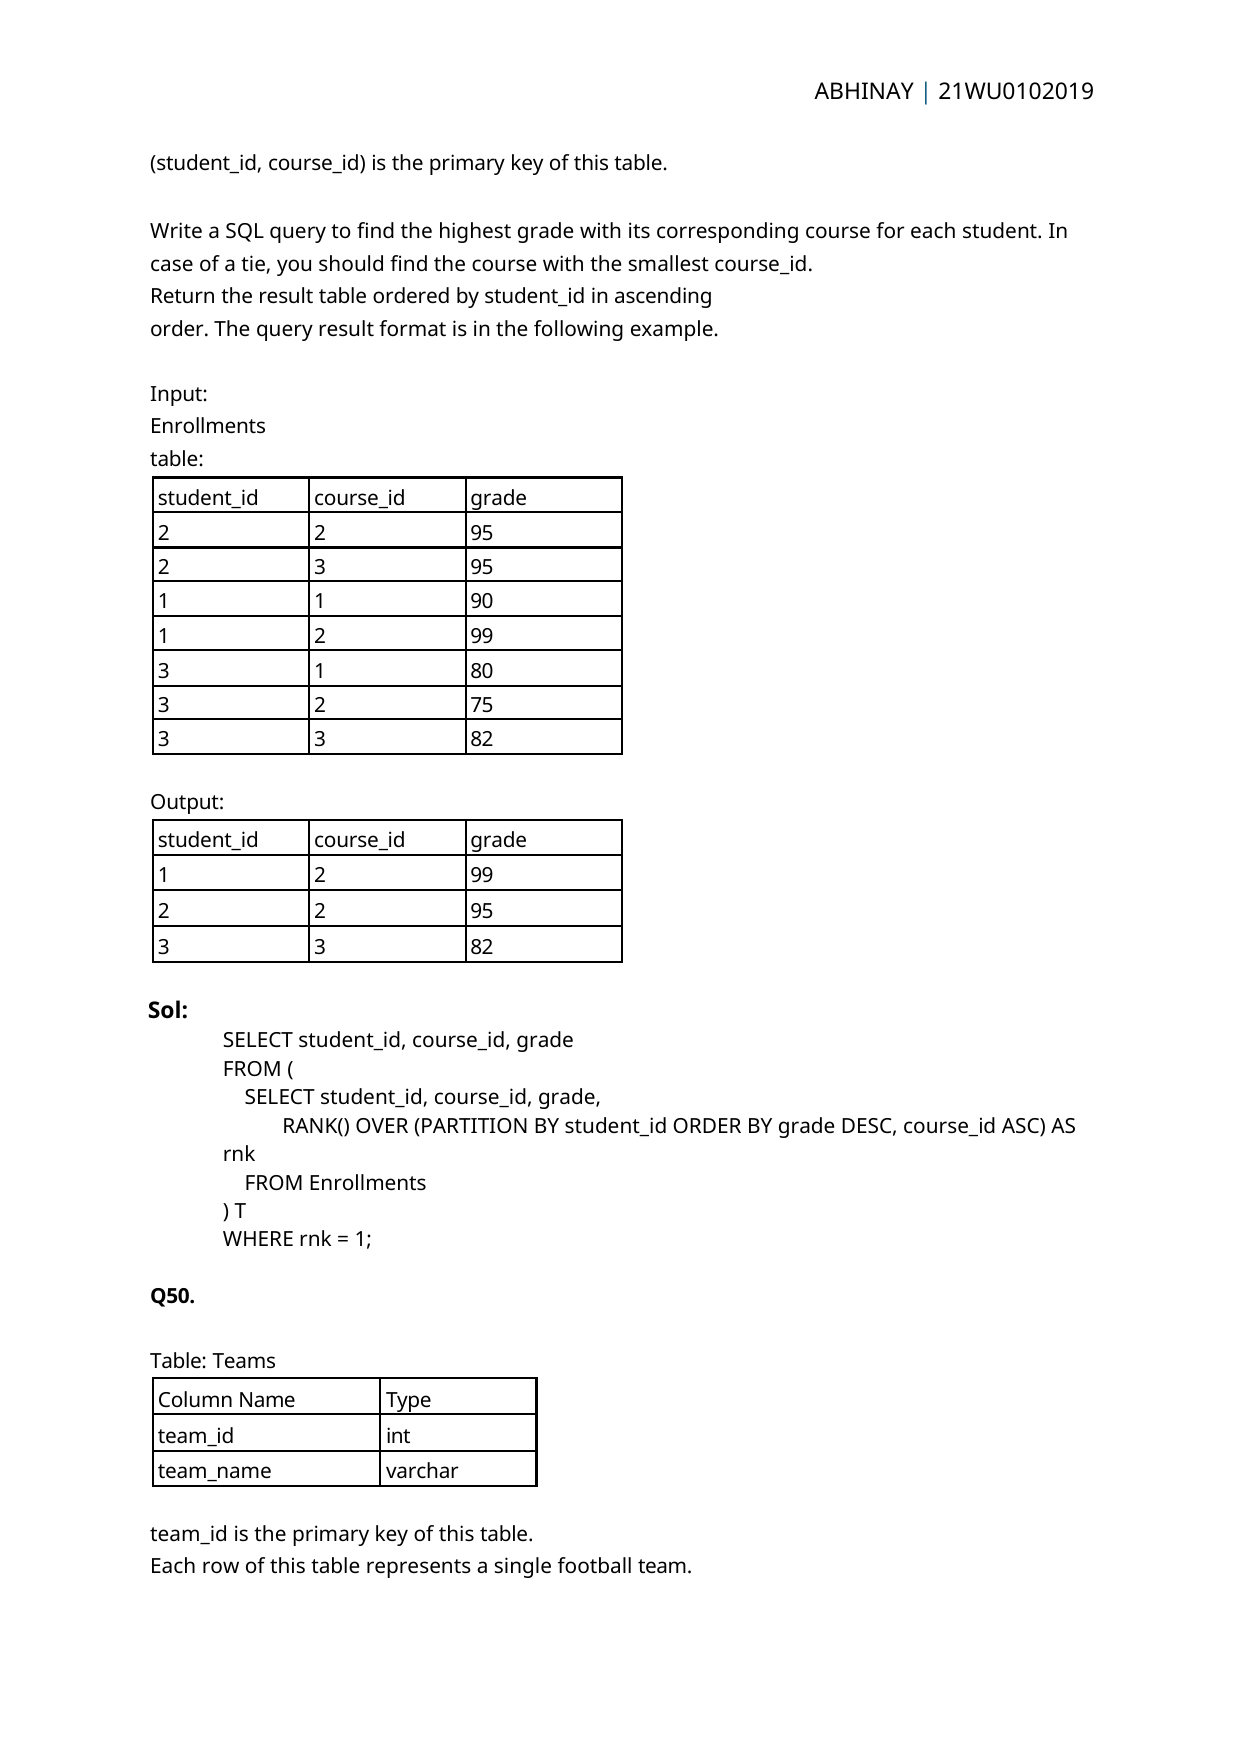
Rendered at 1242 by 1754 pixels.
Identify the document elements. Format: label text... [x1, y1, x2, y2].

text Return the result table ordered by student_id in ascending order. The query result format is in the following example. [150, 281, 767, 342]
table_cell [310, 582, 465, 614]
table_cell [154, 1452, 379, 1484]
text (student_id, course_id) is the primary key of this table. [150, 148, 1094, 176]
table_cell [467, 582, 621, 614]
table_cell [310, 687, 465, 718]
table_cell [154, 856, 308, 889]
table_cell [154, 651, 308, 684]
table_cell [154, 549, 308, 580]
text SELECT student_id, course_id, grade, [223, 1082, 1094, 1111]
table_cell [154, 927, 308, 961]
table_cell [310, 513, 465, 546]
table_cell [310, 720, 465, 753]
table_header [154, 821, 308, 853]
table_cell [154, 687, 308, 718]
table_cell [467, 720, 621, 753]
subtitle Q50. [150, 1281, 1094, 1310]
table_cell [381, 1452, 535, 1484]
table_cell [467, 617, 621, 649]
text ) T [223, 1196, 1094, 1224]
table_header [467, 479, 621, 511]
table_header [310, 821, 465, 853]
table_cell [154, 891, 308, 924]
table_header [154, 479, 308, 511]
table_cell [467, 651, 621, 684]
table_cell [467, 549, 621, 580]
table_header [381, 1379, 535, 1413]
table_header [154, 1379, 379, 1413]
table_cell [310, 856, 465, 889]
text FROM Enrollments [223, 1168, 1094, 1196]
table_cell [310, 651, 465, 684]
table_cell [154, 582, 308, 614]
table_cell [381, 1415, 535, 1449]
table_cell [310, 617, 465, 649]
text Output: [150, 787, 1094, 815]
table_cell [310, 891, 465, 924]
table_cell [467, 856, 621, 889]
text Each row of this table represents a single football team. [150, 1551, 1094, 1580]
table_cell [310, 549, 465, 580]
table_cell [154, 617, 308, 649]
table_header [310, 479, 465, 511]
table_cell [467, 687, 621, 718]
text FROM ( [223, 1054, 1094, 1082]
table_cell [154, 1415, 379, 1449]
text WHERE rnk = 1; [223, 1224, 1094, 1253]
text team_id is the primary key of this table. [150, 1519, 1094, 1547]
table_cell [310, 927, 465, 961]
text Input: Enrollments table: [150, 379, 317, 472]
text Sol: [148, 994, 1094, 1026]
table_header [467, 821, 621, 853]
text Table: Teams [150, 1346, 1094, 1375]
text Write a SQL query to find the highest grade with its corresponding course for each student. In case of a tie, you should find the course with the smallest course_id. [150, 216, 1083, 277]
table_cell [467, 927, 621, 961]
text SELECT student_id, course_id, grade [223, 1026, 1094, 1054]
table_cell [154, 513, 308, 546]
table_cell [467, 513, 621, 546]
text RANK() OVER (PARTITION BY student_id ORDER BY grade DESC, course_id ASC) AS rnk [223, 1111, 1094, 1168]
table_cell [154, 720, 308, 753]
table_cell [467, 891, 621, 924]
